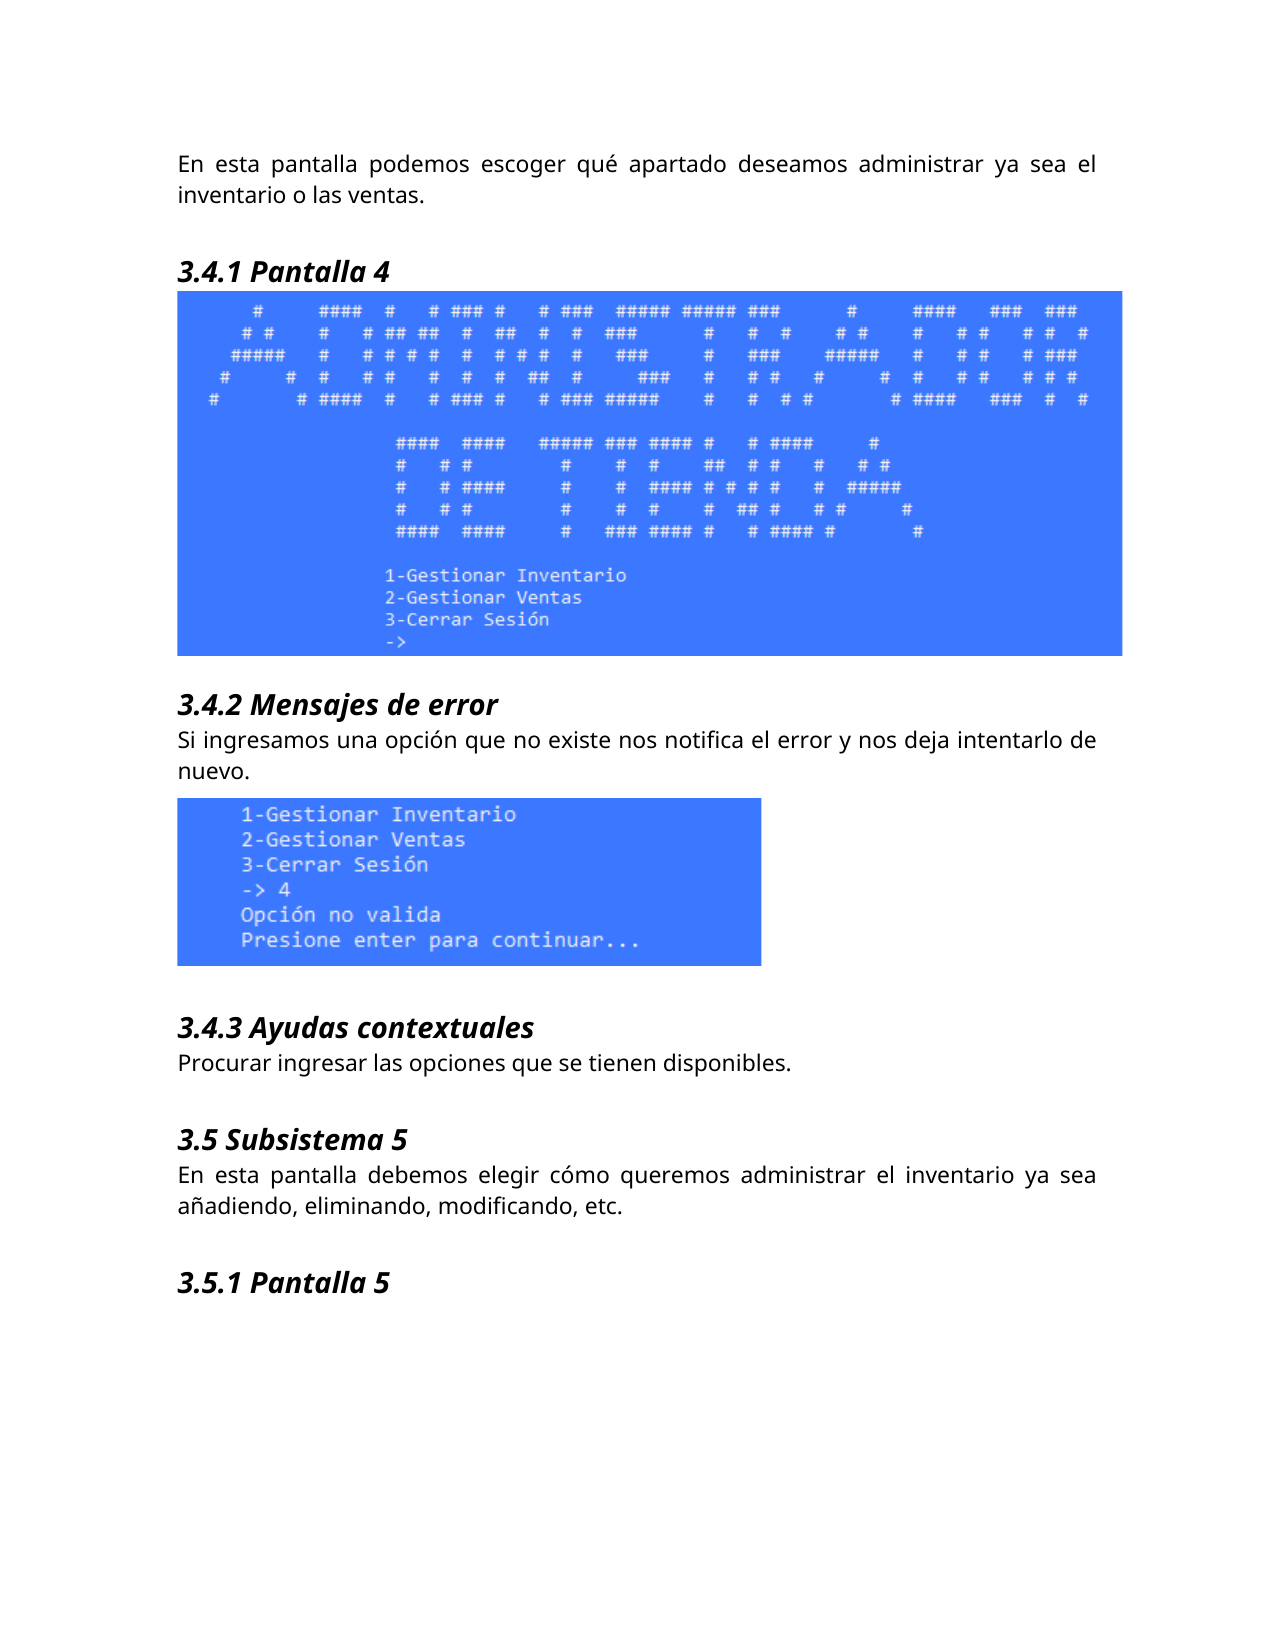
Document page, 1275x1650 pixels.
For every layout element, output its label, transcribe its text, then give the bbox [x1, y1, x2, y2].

text 3.4.1 Pantalla 4 [177, 251, 1098, 291]
text Si ingresamos una opción que no existe nos notifica el error y nos deja intentarlo de nuevo. [177, 723, 1098, 786]
text En esta pantalla podemos escoger qué apartado deseamos administrar ya sea el inventario o las ventas. [177, 148, 1098, 210]
text 3.5.1 Pantalla 5 [177, 1263, 1098, 1302]
text 3.4.3 Ayudas contextuales [177, 1007, 1098, 1047]
picture [177, 291, 1123, 656]
text 3.4.2 Mensajes de error [177, 684, 1098, 723]
text Procurar ingresar las opciones que se tienen disponibles. [177, 1047, 1098, 1078]
text 3.5 Subsistema 5 [177, 1119, 1098, 1159]
text En esta pantalla debemos elegir cómo queremos administrar el inventario ya sea añadiendo, eliminando, modificando, etc. [177, 1159, 1098, 1221]
picture [177, 798, 762, 966]
